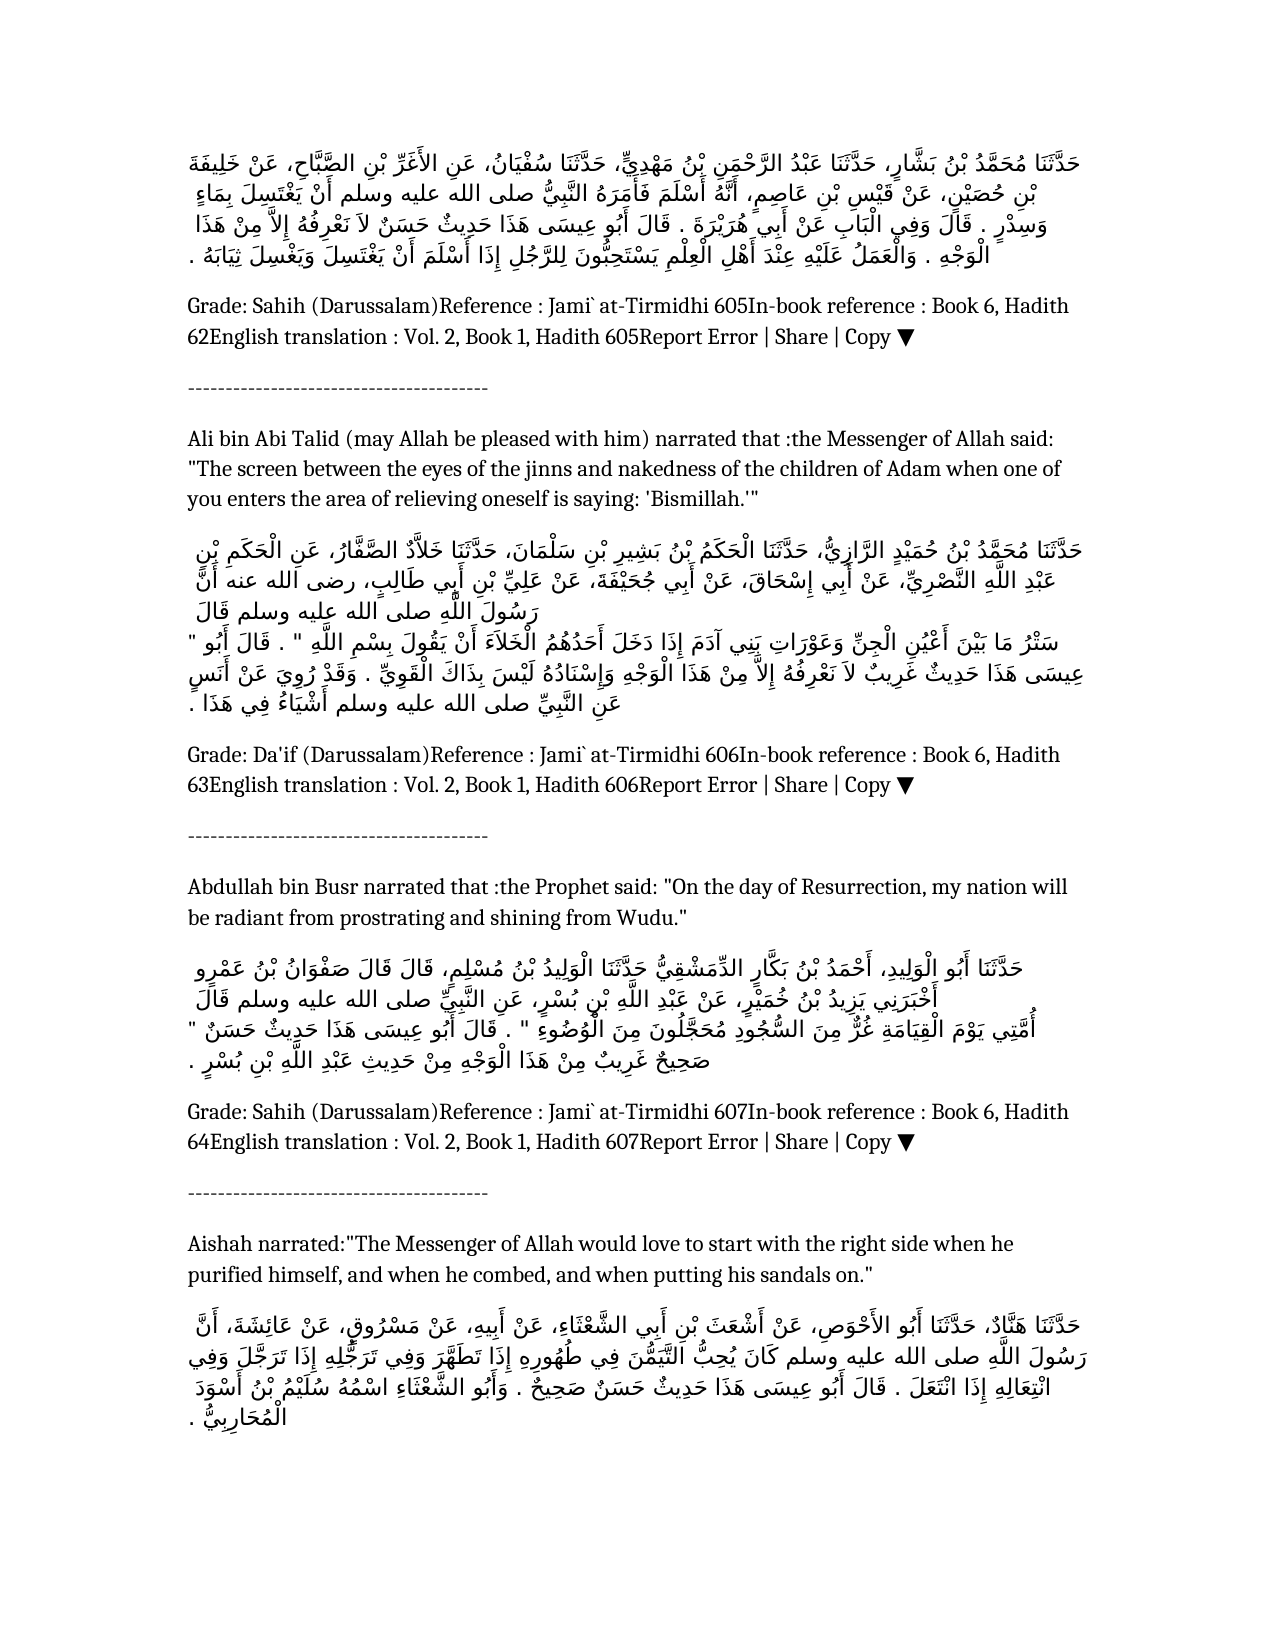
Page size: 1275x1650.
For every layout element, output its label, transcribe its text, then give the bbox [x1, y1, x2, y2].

text حَدَّثَنَا مُحَمَّدُ بْنُ حُمَيْدٍ الرَّازِيُّ، حَدَّثَنَا الْحَكَمُ بْنُ بَشِيرِ بْنِ سَلْمَانَ، حَدَّثَنَا خَلاَّدٌ الصَّفَّارُ، عَنِ الْحَكَمِ بْنِ عَبْدِ اللَّهِ النَّصْرِيِّ، عَنْ أَبِي إِسْحَاقَ، عَنْ أَبِي جُحَيْفَةَ، عَنْ عَلِيِّ بْنِ أَبِي طَالِبٍ، رضى الله عنه أَنَّ رَسُولَ اللَّهِ صلى الله عليه وسلم قَالَ ‏ "‏ سَتْرُ مَا بَيْنَ أَعْيُنِ الْجِنِّ وَعَوْرَاتِ بَنِي آدَمَ إِذَا دَخَلَ أَحَدُهُمُ الْخَلاَءَ أَنْ يَقُولَ بِسْمِ اللَّهِ ‏"‏ ‏.‏ قَالَ أَبُو عِيسَى هَذَا حَدِيثٌ غَرِيبٌ لاَ نَعْرِفُهُ إِلاَّ مِنْ هَذَا الْوَجْهِ وَإِسْنَادُهُ لَيْسَ بِذَاكَ الْقَوِيِّ ‏.‏ وَقَدْ رُوِيَ عَنْ أَنَسٍ عَنِ النَّبِيِّ صلى الله عليه وسلم أَشْيَاءُ فِي هَذَا ‏.‏ [187, 537, 1087, 717]
text ---------------------------------------- [187, 823, 1087, 849]
text حَدَّثَنَا مُحَمَّدُ بْنُ بَشَّارٍ، حَدَّثَنَا عَبْدُ الرَّحْمَنِ بْنُ مَهْدِيٍّ، حَدَّثَنَا سُفْيَانُ، عَنِ الأَغَرِّ بْنِ الصَّبَّاحِ، عَنْ خَلِيفَةَ بْنِ حُصَيْنٍ، عَنْ قَيْسِ بْنِ عَاصِمٍ، أَنَّهُ أَسْلَمَ فَأَمَرَهُ النَّبِيُّ صلى الله عليه وسلم أَنْ يَغْتَسِلَ بِمَاءٍ وَسِدْرٍ ‏.‏ قَالَ وَفِي الْبَابِ عَنْ أَبِي هُرَيْرَةَ ‏.‏ قَالَ أَبُو عِيسَى هَذَا حَدِيثٌ حَسَنٌ لاَ نَعْرِفُهُ إِلاَّ مِنْ هَذَا الْوَجْهِ ‏.‏ وَالْعَمَلُ عَلَيْهِ عِنْدَ أَهْلِ الْعِلْمِ يَسْتَحِبُّونَ لِلرَّجُلِ إِذَا أَسْلَمَ أَنْ يَغْتَسِلَ وَيَغْسِلَ ثِيَابَهُ ‏.‏ [187, 150, 1087, 268]
text Grade: Sahih (Darussalam)Reference : Jami` at-Tirmidhi 607In-book reference : Book 6, Hadith 64English translation : Vol. 2, Book 1, Hadith 607Report Error | Share | Copy ▼ [187, 1099, 1087, 1156]
text حَدَّثَنَا هَنَّادٌ، حَدَّثَنَا أَبُو الأَحْوَصِ، عَنْ أَشْعَثَ بْنِ أَبِي الشَّعْثَاءِ، عَنْ أَبِيهِ، عَنْ مَسْرُوقٍ، عَنْ عَائِشَةَ، أَنَّ رَسُولَ اللَّهِ صلى الله عليه وسلم كَانَ يُحِبُّ التَّيَمُّنَ فِي طُهُورِهِ إِذَا تَطَهَّرَ وَفِي تَرَجُّلِهِ إِذَا تَرَجَّلَ وَفِي انْتِعَالِهِ إِذَا انْتَعَلَ ‏.‏ قَالَ أَبُو عِيسَى هَذَا حَدِيثٌ حَسَنٌ صَحِيحٌ ‏.‏ وَأَبُو الشَّعْثَاءِ اسْمُهُ سُلَيْمُ بْنُ أَسْوَدَ الْمُحَارِبِيُّ ‏.‏ [187, 1312, 1087, 1431]
text حَدَّثَنَا أَبُو الْوَلِيدِ، أَحْمَدُ بْنُ بَكَّارٍ الدِّمَشْقِيُّ حَدَّثَنَا الْوَلِيدُ بْنُ مُسْلِمٍ، قَالَ قَالَ صَفْوَانُ بْنُ عَمْرٍو أَخْبَرَنِي يَزِيدُ بْنُ خُمَيْرٍ، عَنْ عَبْدِ اللَّهِ بْنِ بُسْرٍ، عَنِ النَّبِيِّ صلى الله عليه وسلم قَالَ ‏ "‏ أُمَّتِي يَوْمَ الْقِيَامَةِ غُرٌّ مِنَ السُّجُودِ مُحَجَّلُونَ مِنَ الْوُضُوءِ ‏"‏ ‏.‏ قَالَ أَبُو عِيسَى هَذَا حَدِيثٌ حَسَنٌ صَحِيحٌ غَرِيبٌ مِنْ هَذَا الْوَجْهِ مِنْ حَدِيثِ عَبْدِ اللَّهِ بْنِ بُسْرٍ ‏.‏ [187, 955, 1087, 1074]
text Aishah narrated:"The Messenger of Allah would love to start with the right side when he purified himself, and when he combed, and when putting his sandals on." [187, 1231, 1087, 1288]
text Grade: Da'if (Darussalam)Reference : Jami` at-Tirmidhi 606In-book reference : Book 6, Hadith 63English translation : Vol. 2, Book 1, Hadith 606Report Error | Share | Copy ▼ [187, 742, 1087, 798]
text ---------------------------------------- [187, 1180, 1087, 1207]
text Grade: Sahih (Darussalam)Reference : Jami` at-Tirmidhi 605In-book reference : Book 6, Hadith 62English translation : Vol. 2, Book 1, Hadith 605Report Error | Share | Copy ▼ [187, 293, 1087, 350]
text ---------------------------------------- [187, 374, 1087, 401]
text Ali bin Abi Talid (may Allah be pleased with him) narrated that :the Messenger of Allah said: "The screen between the eyes of the jinns and nakedness of the children of Adam when one of you enters the area of relieving oneself is saying: 'Bismillah.'" [187, 426, 1087, 512]
text Abdullah bin Busr narrated that :the Prophet said: "On the day of Resurrection, my nation will be radiant from prostrating and shining from Wudu." [187, 874, 1087, 931]
